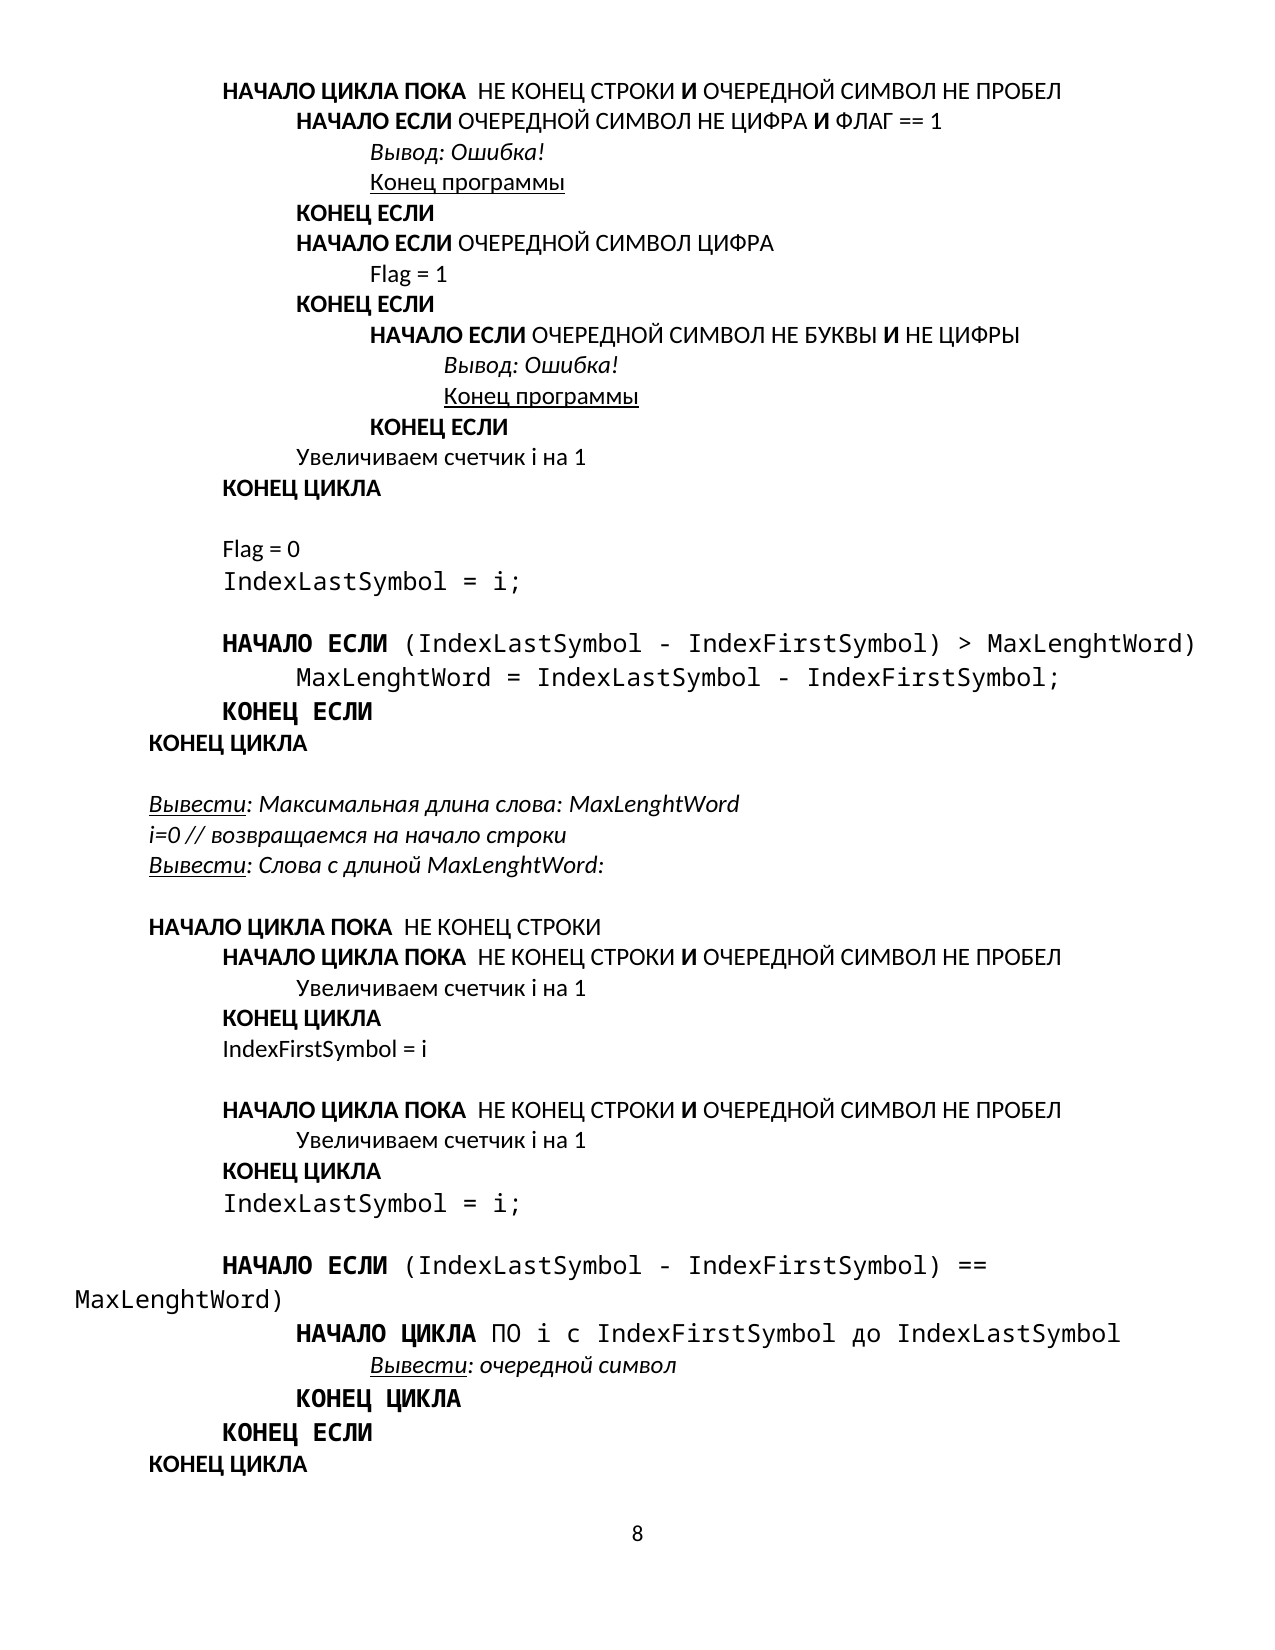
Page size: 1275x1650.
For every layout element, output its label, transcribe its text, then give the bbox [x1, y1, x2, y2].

text КОНЕЦ ЦИКЛА [75, 1002, 1200, 1033]
text Увеличиваем счетчик i на 1 [75, 1124, 1200, 1155]
text Вывести: очередной символ [75, 1350, 1200, 1380]
text Вывести: Слова с длиной MaxLenghtWord: [75, 850, 1200, 880]
text КОНЕЦ ЦИКЛА [75, 1448, 1200, 1479]
text КОНЕЦ ЕСЛИ [75, 289, 1200, 319]
text Flag = 1 [75, 258, 1200, 289]
text MaxLenghtWord = IndexLastSymbol - IndexFirstSymbol; [75, 659, 1200, 693]
text НАЧАЛО ЦИКЛА ПОКА НЕ КОНЕЦ СТРОКИ И ОЧЕРЕДНОЙ СИМВОЛ НЕ ПРОБЕЛ [75, 941, 1200, 972]
text Вывести: Максимальная длина слова: MaxLenghtWord [75, 789, 1200, 819]
text НАЧАЛО ЕСЛИ ОЧЕРЕДНОЙ СИМВОЛ НЕ БУКВЫ И НЕ ЦИФРЫ [75, 319, 1200, 350]
text КОНЕЦ ЕСЛИ [75, 693, 1200, 728]
text IndexLastSymbol = i; [75, 1185, 1200, 1219]
text Вывод: Ошибка! [75, 136, 1200, 167]
text НАЧАЛО ЦИКЛА ПО i с IndexFirstSymbol до IndexLastSymbol [75, 1316, 1200, 1350]
text IndexLastSymbol = i; [75, 563, 1200, 597]
text КОНЕЦ ЕСЛИ [75, 1414, 1200, 1448]
text Увеличиваем счетчик i на 1 [75, 972, 1200, 1002]
text КОНЕЦ ЕСЛИ [75, 197, 1200, 228]
text Конец программы [75, 167, 1200, 197]
text КОНЕЦ ЕСЛИ [75, 411, 1200, 441]
text КОНЕЦ ЦИКЛА [75, 728, 1200, 758]
text IndexFirstSymbol = i [75, 1033, 1200, 1063]
text КОНЕЦ ЦИКЛА [75, 1380, 1200, 1414]
text Конец программы [75, 380, 1200, 411]
text КОНЕЦ ЦИКЛА [75, 472, 1200, 502]
text Flag = 0 [75, 533, 1200, 563]
text НАЧАЛО ЕСЛИ (IndexLastSymbol - IndexFirstSymbol) > MaxLenghtWord) [75, 625, 1200, 659]
text НАЧАЛО ЕСЛИ (IndexLastSymbol - IndexFirstSymbol) == MaxLenghtWord) [75, 1247, 1200, 1316]
text КОНЕЦ ЦИКЛА [75, 1155, 1200, 1185]
text i=0 // возвращаемся на начало строки [75, 819, 1200, 850]
text Вывод: Ошибка! [75, 350, 1200, 380]
text НАЧАЛО ЦИКЛА ПОКА НЕ КОНЕЦ СТРОКИ [75, 911, 1200, 941]
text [75, 75, 1200, 106]
text НАЧАЛО ЦИКЛА ПОКА НЕ КОНЕЦ СТРОКИ И ОЧЕРЕДНОЙ СИМВОЛ НЕ ПРОБЕЛ [75, 1094, 1200, 1124]
text Увеличиваем счетчик i на 1 [75, 441, 1200, 472]
text НАЧАЛО ЕСЛИ ОЧЕРЕДНОЙ СИМВОЛ ЦИФРА [75, 228, 1200, 258]
text НАЧАЛО ЕСЛИ ОЧЕРЕДНОЙ СИМВОЛ НЕ ЦИФРА И ФЛАГ == 1 [75, 106, 1200, 136]
